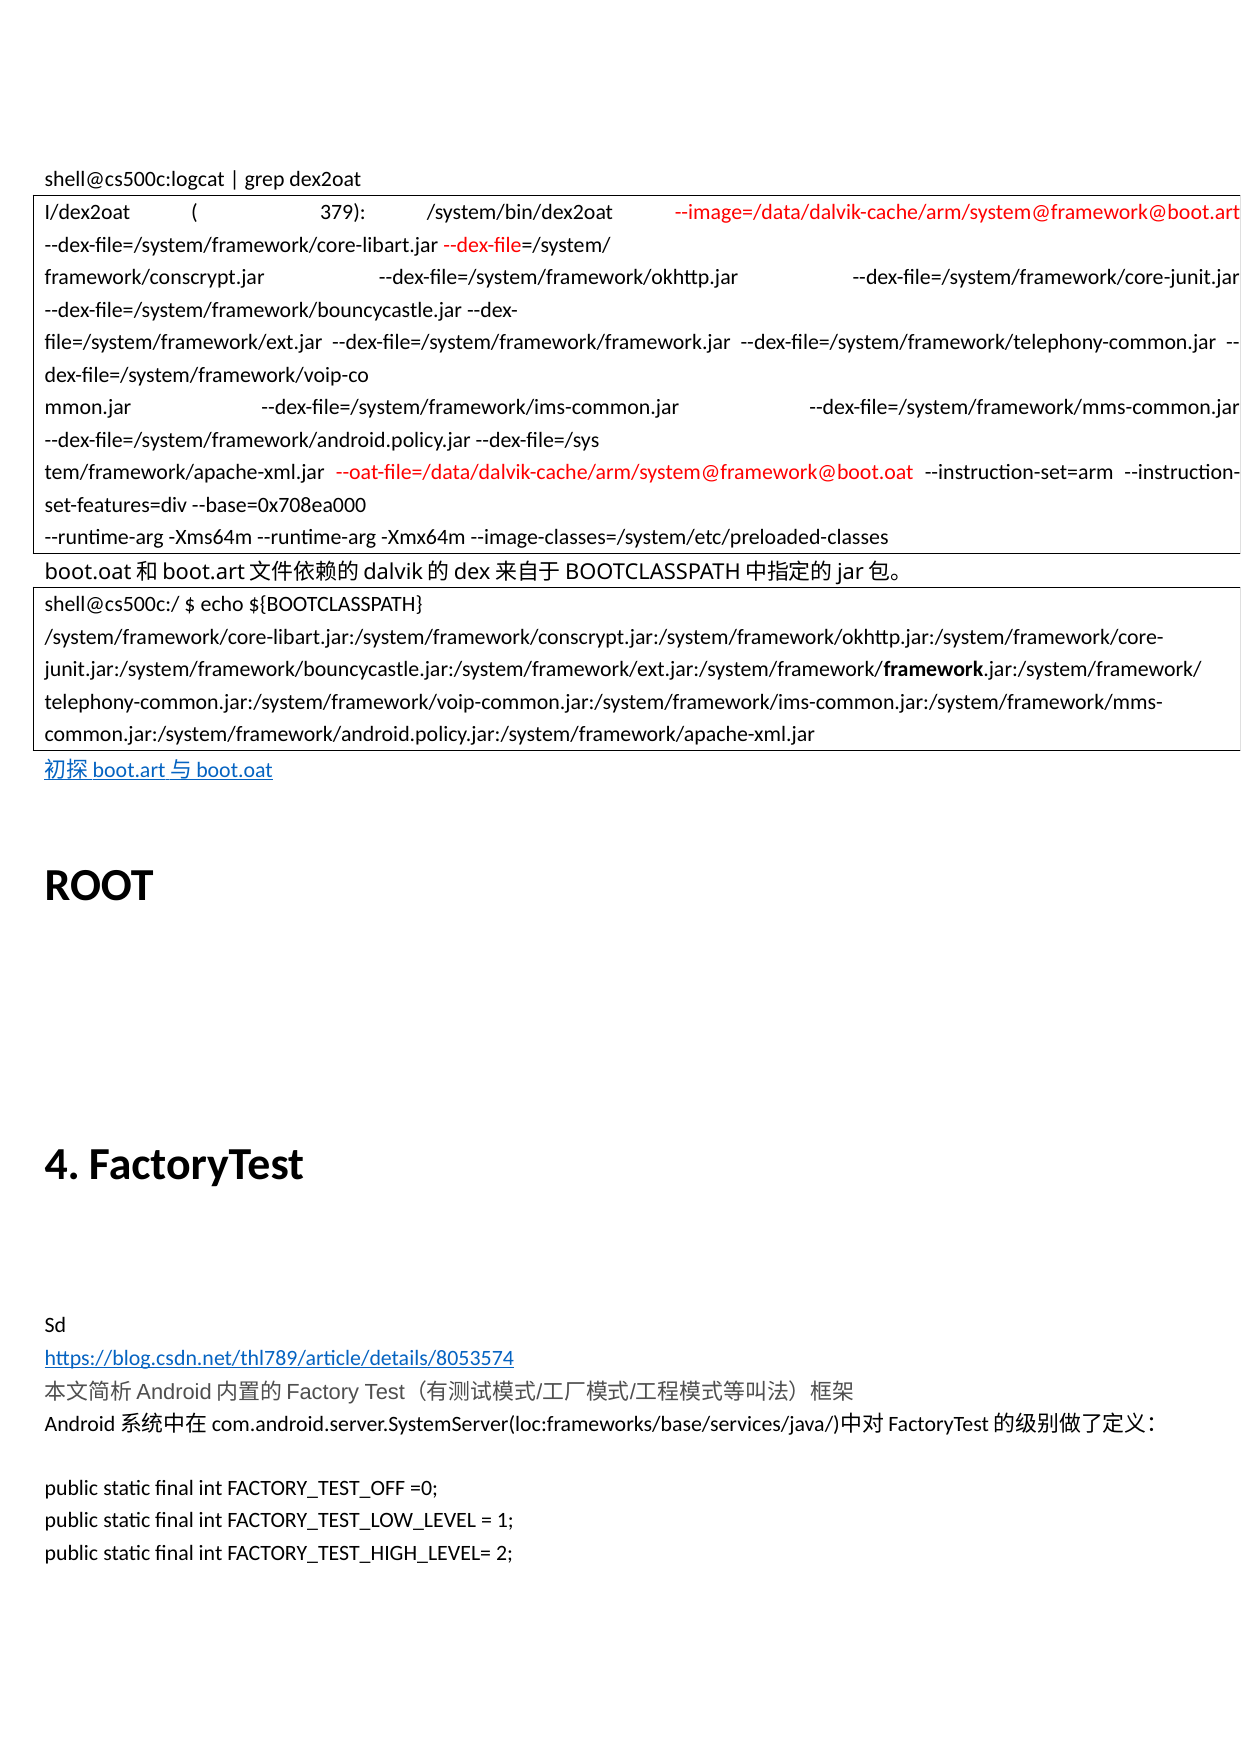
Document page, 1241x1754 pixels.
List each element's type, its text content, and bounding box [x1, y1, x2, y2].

text 初探boot.art与boot.oat [44, 751, 1240, 784]
text https://blog.csdn.net/thl789/article/details/8053574 [44, 1341, 1240, 1373]
text public static final int FACTORY_TEST_HIGH_LEVEL= 2; [44, 1536, 1240, 1568]
text public static final int FACTORY_TEST_LOW_LEVEL = 1; [44, 1503, 1240, 1536]
subtitle ROOT [44, 852, 1240, 917]
table_header shell@cs500c:/ $ echo ${BOOTCLASSPATH} /system/framework/core-libart.jar:/system/framework/conscrypt.jar:/system/framework/okhttp.jar:/system/framework/core-junit.jar:/system/framework/bouncycastle.jar:/system/framework/ext.jar:/system/framework/framework.jar:/system/framework/telephony-common.jar:/system/framework/voip-common.jar:/system/framework/ims-common.jar:/system/framework/mms-common.jar:/system/framework/android.policy.jar:/system/framework/apache-xml.jar [34, 588, 1240, 750]
text Sd [44, 1308, 1240, 1341]
subtitle FactoryTest [44, 1130, 1240, 1195]
text public static final int FACTORY_TEST_OFF =0; [44, 1471, 1240, 1503]
text Android系统中在com.android.server.SystemServer(loc:frameworks/base/services/java/)中对FactoryTest的级别做了定义： [44, 1406, 1240, 1438]
text 本文简析Android内置的Factory Test（有测试模式/工厂模式/工程模式等叫法）框架 [44, 1373, 1240, 1406]
text boot.oat和boot.art文件依赖的dalvik的dex来自于BOOTCLASSPATH中指定的jar包。 [44, 554, 1240, 587]
text shell@cs500c:logcat | grep dex2oat [44, 162, 1240, 194]
